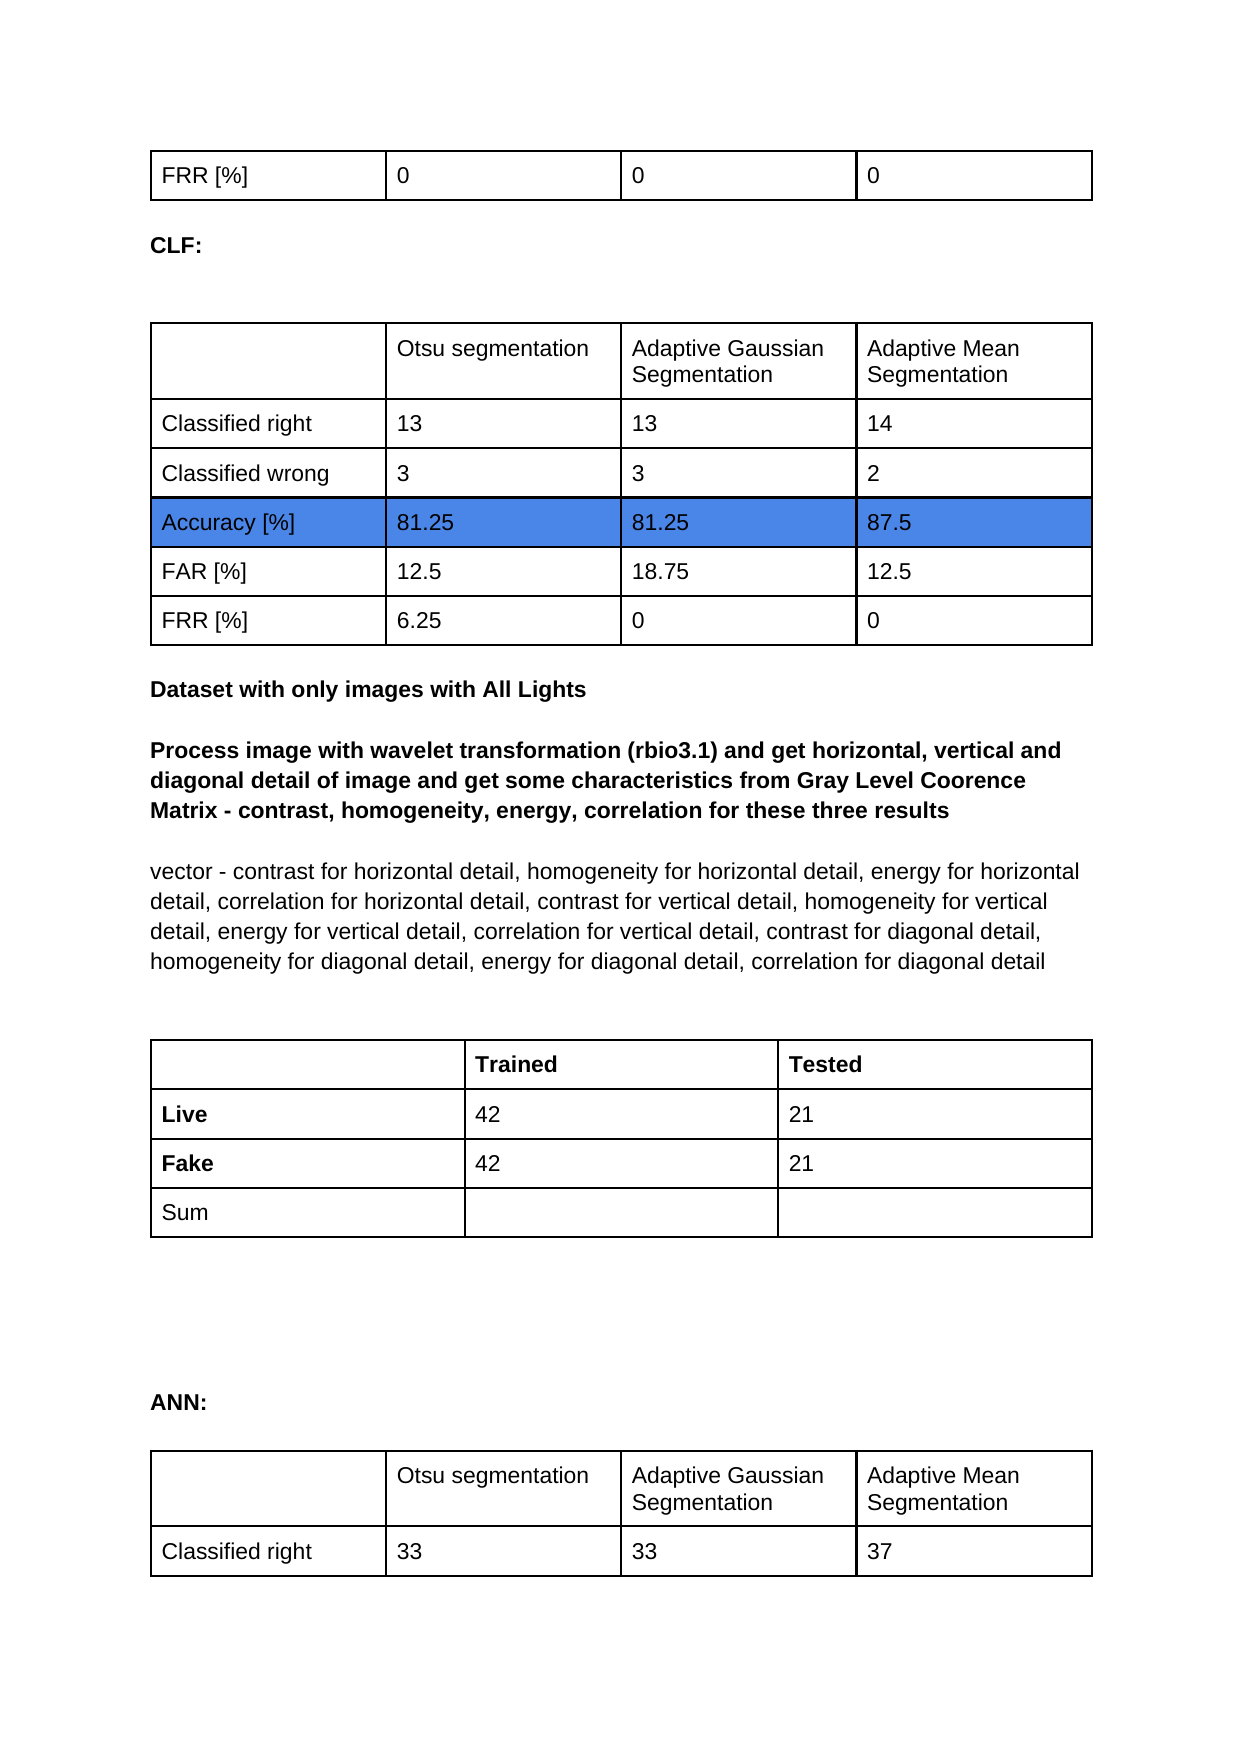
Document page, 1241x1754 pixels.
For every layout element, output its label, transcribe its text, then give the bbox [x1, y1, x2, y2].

text Process image with wavelet transformation (rbio3.1) and get horizontal, vertical and diagonal detail of image and get some characteristics from Gray Level Coorence Matrix - contrast, homogeneity, energy, correlation for these three results [150, 737, 1090, 824]
table_header Adaptive Gaussian Segmentation [622, 324, 855, 398]
text CLF: [150, 232, 1090, 258]
table_cell 18.75 [622, 548, 855, 595]
text Dataset with only images with All Lights [150, 676, 1090, 703]
table_cell [466, 1189, 777, 1236]
table_cell 87.5 [858, 499, 1091, 546]
table_cell Live [152, 1090, 464, 1137]
table_cell 0 [858, 152, 1091, 199]
table_cell 33 [622, 1527, 855, 1574]
table_cell 42 [466, 1140, 777, 1187]
table_header Tested [779, 1041, 1091, 1088]
table_cell 21 [779, 1090, 1091, 1137]
table_cell Accuracy [%] [152, 499, 385, 546]
table_cell 0 [622, 597, 855, 644]
table_cell FRR [%] [152, 597, 385, 644]
table_cell FRR [%] [152, 152, 385, 199]
table_cell 81.25 [622, 499, 855, 546]
table_cell 81.25 [387, 499, 620, 546]
table_cell 3 [387, 449, 620, 496]
table_cell 12.5 [858, 548, 1091, 595]
table_header Adaptive Mean Segmentation [858, 324, 1091, 398]
table_header [152, 1041, 464, 1088]
table_cell 14 [858, 400, 1091, 447]
table_header Otsu segmentation [387, 324, 620, 398]
table_cell Classified right [152, 1527, 385, 1574]
table_header [152, 324, 385, 398]
text vector - contrast for horizontal detail, homogeneity for horizontal detail, energy for horizontal detail, correlation for horizontal detail, contrast for vertical detail, homogeneity for vertical detail, energy for vertical detail, correlation for vertical detail, contrast for diagonal detail, homogeneity for diagonal detail, energy for diagonal detail, correlation for diagonal detail [150, 858, 1090, 975]
table_cell Classified wrong [152, 449, 385, 496]
table_header [152, 1452, 385, 1525]
table_cell 42 [466, 1090, 777, 1137]
table_header Trained [466, 1041, 777, 1088]
table_cell 13 [622, 400, 855, 447]
table_cell Fake [152, 1140, 464, 1187]
table_header Otsu segmentation [387, 1452, 620, 1525]
table_cell FAR [%] [152, 548, 385, 595]
table_cell 13 [387, 400, 620, 447]
table_cell 0 [387, 152, 620, 199]
table_cell 12.5 [387, 548, 620, 595]
table_cell 0 [622, 152, 855, 199]
table_header Adaptive Mean Segmentation [858, 1452, 1091, 1525]
table_cell 6.25 [387, 597, 620, 644]
table_header Adaptive Gaussian Segmentation [622, 1452, 855, 1525]
table_cell 0 [858, 597, 1091, 644]
table_cell 2 [858, 449, 1091, 496]
table_cell 33 [387, 1527, 620, 1574]
table_cell Sum [152, 1189, 464, 1236]
table_cell Classified right [152, 400, 385, 447]
text ANN: [150, 1389, 1090, 1416]
table_cell [779, 1189, 1091, 1236]
table_cell 37 [858, 1527, 1091, 1574]
table_cell 3 [622, 449, 855, 496]
table_cell 21 [779, 1140, 1091, 1187]
